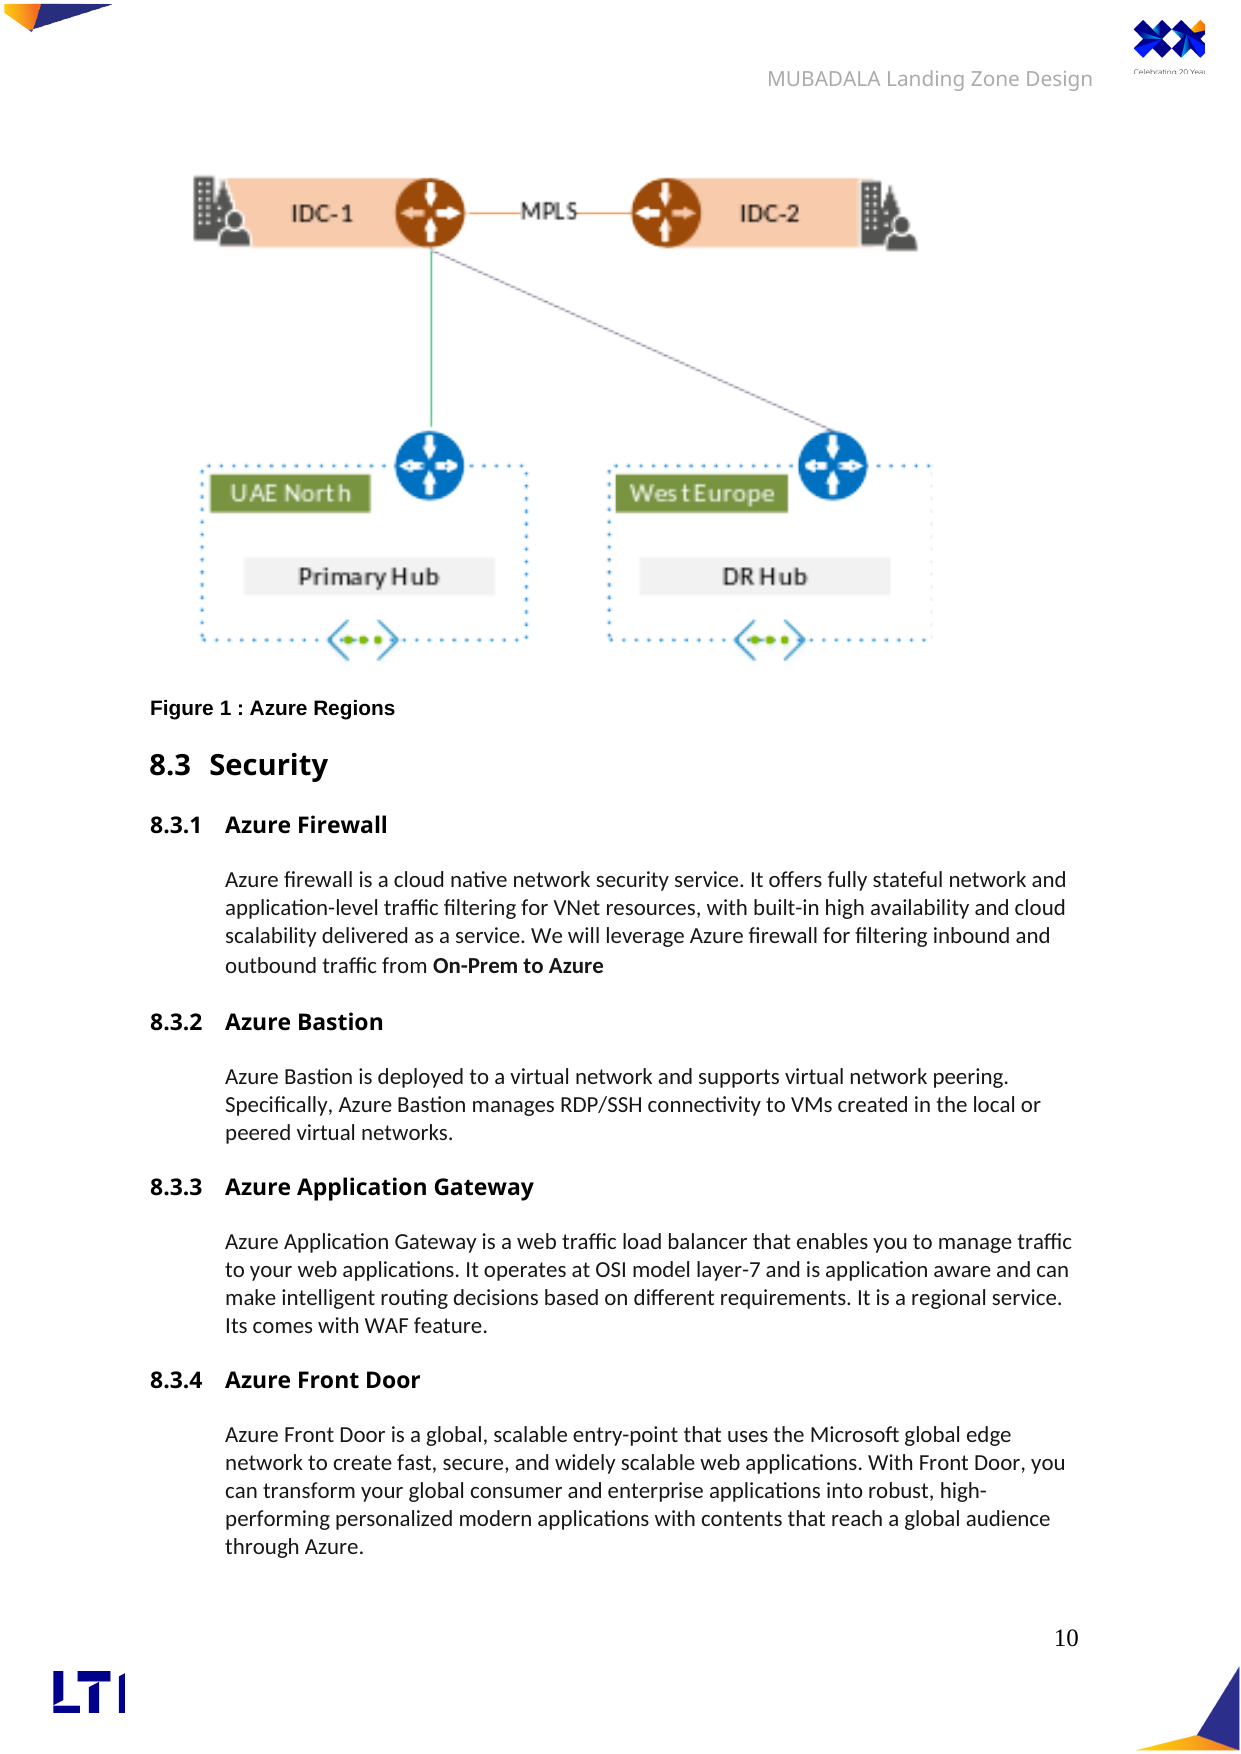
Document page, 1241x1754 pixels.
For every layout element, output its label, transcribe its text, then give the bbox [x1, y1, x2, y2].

text Azure Front Door is a global, scalable entry-point that uses the Microsoft global edge network to create fast, secure, and widely scalable web applications. With Front Door, you can transform your global consumer and enterprise applications into robust, high-performing personalized modern applications with contents that reach a global audience through Azure. [225, 1420, 1078, 1561]
picture [1133, 19, 1205, 74]
subtitle Azure Bastion [150, 1006, 1078, 1037]
subtitle Azure Application Gateway [150, 1171, 1078, 1202]
text Azure Bastion is deployed to a virtual network and supports virtual network peering. Specifically, Azure Bastion manages RDP/SSH connectivity to VMs created in the local or peered virtual networks. [454, 1062, 1078, 1146]
text Azure firewall is a cloud native network security service. It offers fully stateful network and application-level traffic filtering for VNet resources, with built-in high availability and cloud scalability delivered as a service. We will leverage Azure firewall for filtering inbound and outbound traffic from On-Prem to Azure [225, 865, 1078, 981]
picture [53, 1671, 126, 1713]
picture [1133, 1667, 1241, 1754]
subtitle Azure Front Door [150, 1364, 1078, 1395]
subtitle Azure Firewall [150, 809, 1078, 840]
picture [4, 0, 113, 100]
subtitle Security [149, 744, 1078, 784]
text Azure Application Gateway is a web traffic load balancer that enables you to manage traffic to your web applications. It operates at OSI model layer-7 and is application aware and can make intelligent routing decisions based on different requirements. It is a regional service. Its comes with WAF feature. [488, 1227, 1078, 1339]
text Figure 1 : Azure Regions [150, 695, 1078, 719]
